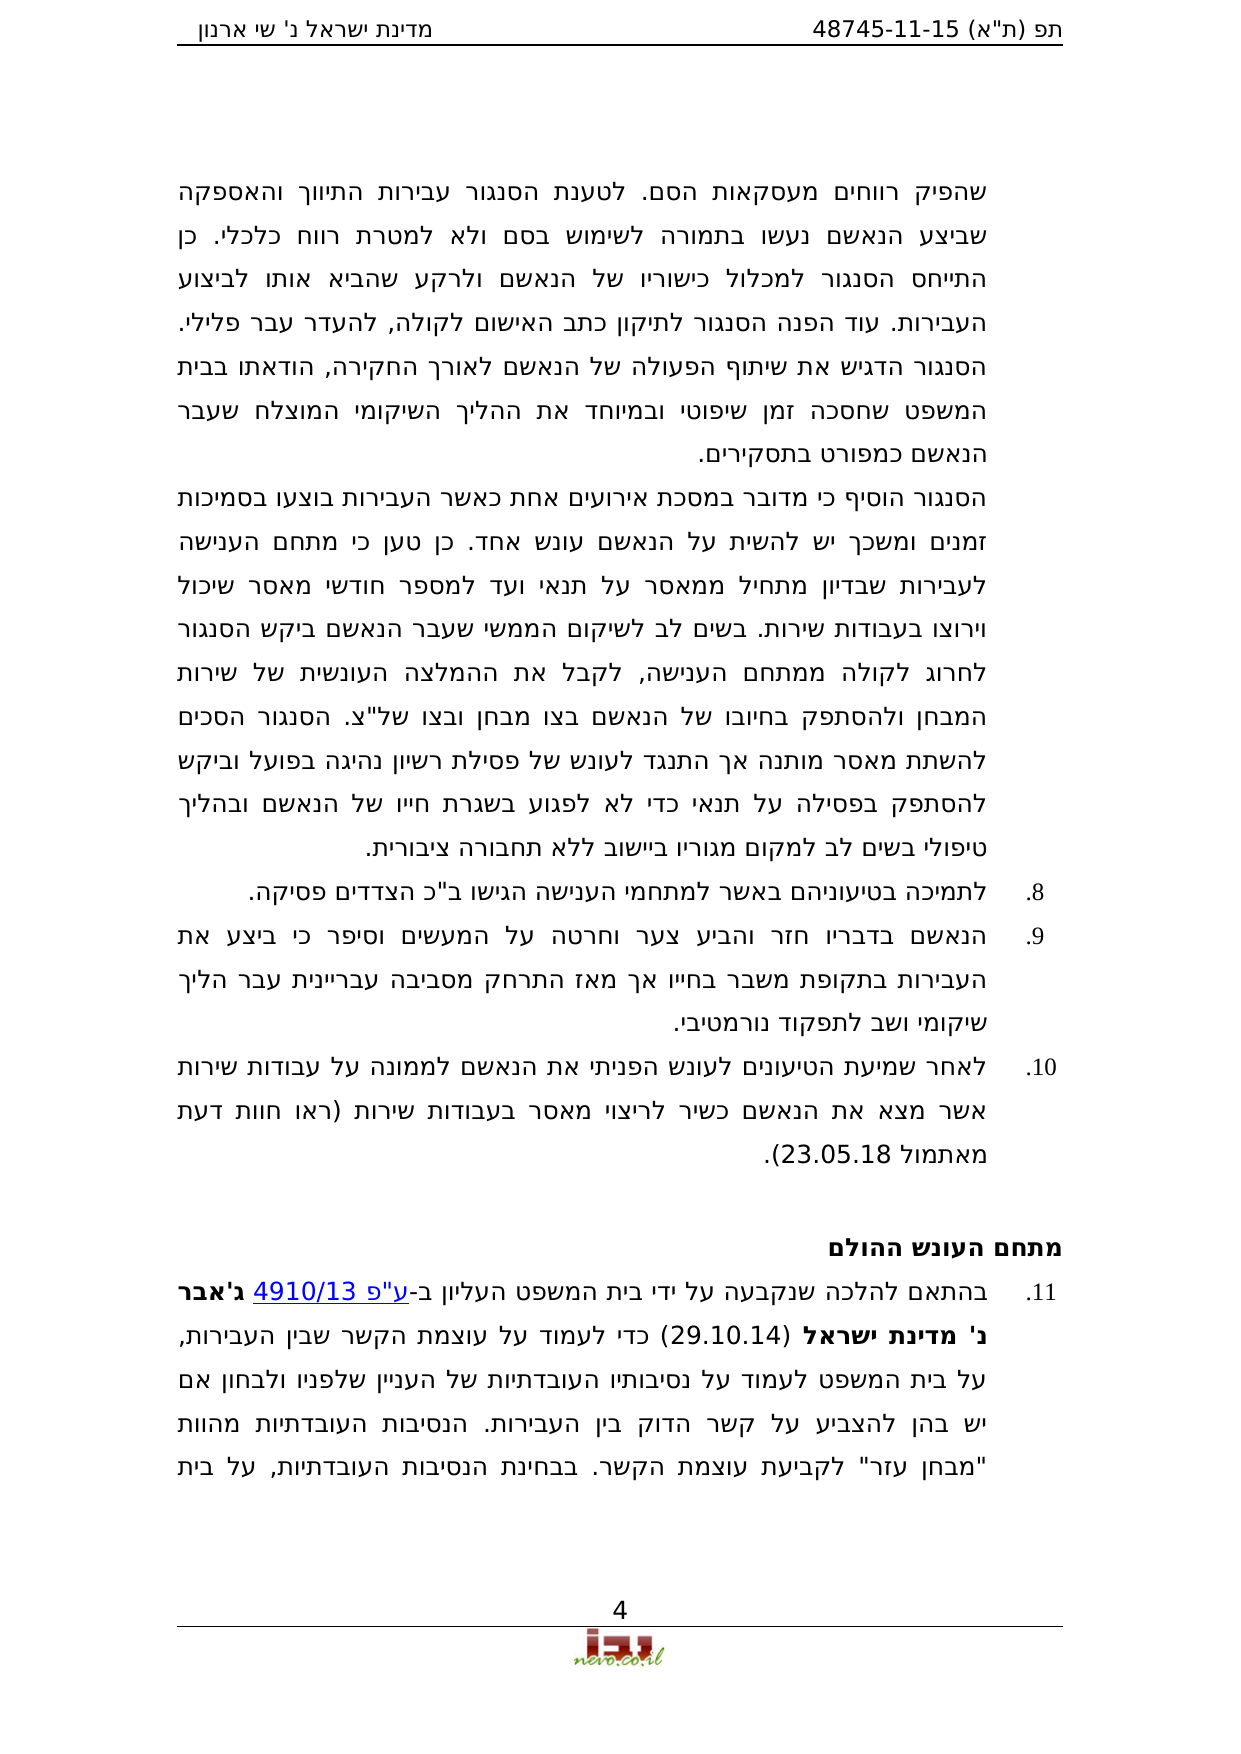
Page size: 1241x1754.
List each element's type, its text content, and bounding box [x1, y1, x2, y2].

list הנאשם בדבריו חזר והביע צער וחרטה על המעשים וסיפר כי ביצע את העבירות בתקופת משבר בחייו אך מאז התרחק מסביבה עבריינית עבר הליך שיקומי ושב לתפקוד נורמטיבי. [177, 921, 1026, 1038]
list לתמיכה בטיעוניהם באשר למתחמי הענישה הגישו ב"כ הצדדים פסיקה. [177, 877, 1026, 906]
text הסנגור הוסיף כי מדובר במסכת אירועים אחת כאשר העבירות בוצעו בסמיכות זמנים ומשכך יש להשית על הנאשם עונש אחד. כן טען כי מתחם הענישה לעבירות שבדיון מתחיל ממאסר על תנאי ועד למספר חודשי מאסר שיכול וירוצו בעבודות שירות. בשים לב לשיקום הממשי שעבר הנאשם ביקש הסנגור לחרוג לקולה ממתחם הענישה, לקבל את ההמלצה העונשית של שירות המבחן ולהסתפק בחיובו של הנאשם בצו מבחן ובצו של"צ. הסנגור הסכים להשתת מאסר מותנה אך התנגד לעונש של פסילת רשיון נהיגה בפועל וביקש להסתפק בפסילה על תנאי כדי לא לפגוע בשגרת חייו של הנאשם ובהליך טיפולי בשים לב למקום מגוריו ביישוב ללא תחבורה ציבורית. [177, 483, 988, 863]
picture [574, 1628, 666, 1667]
text מתחם העונש ההולם [177, 1234, 1063, 1263]
list לאחר שמיעת הטיעונים לעונש הפניתי את הנאשם לממונה על עבודות שירות אשר מצא את הנאשם כשיר לריצוי מאסר בעבודות שירות (ראו חוות דעת מאתמול 23.05.18). [177, 1052, 1026, 1169]
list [177, 177, 1026, 469]
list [177, 1277, 1026, 1482]
